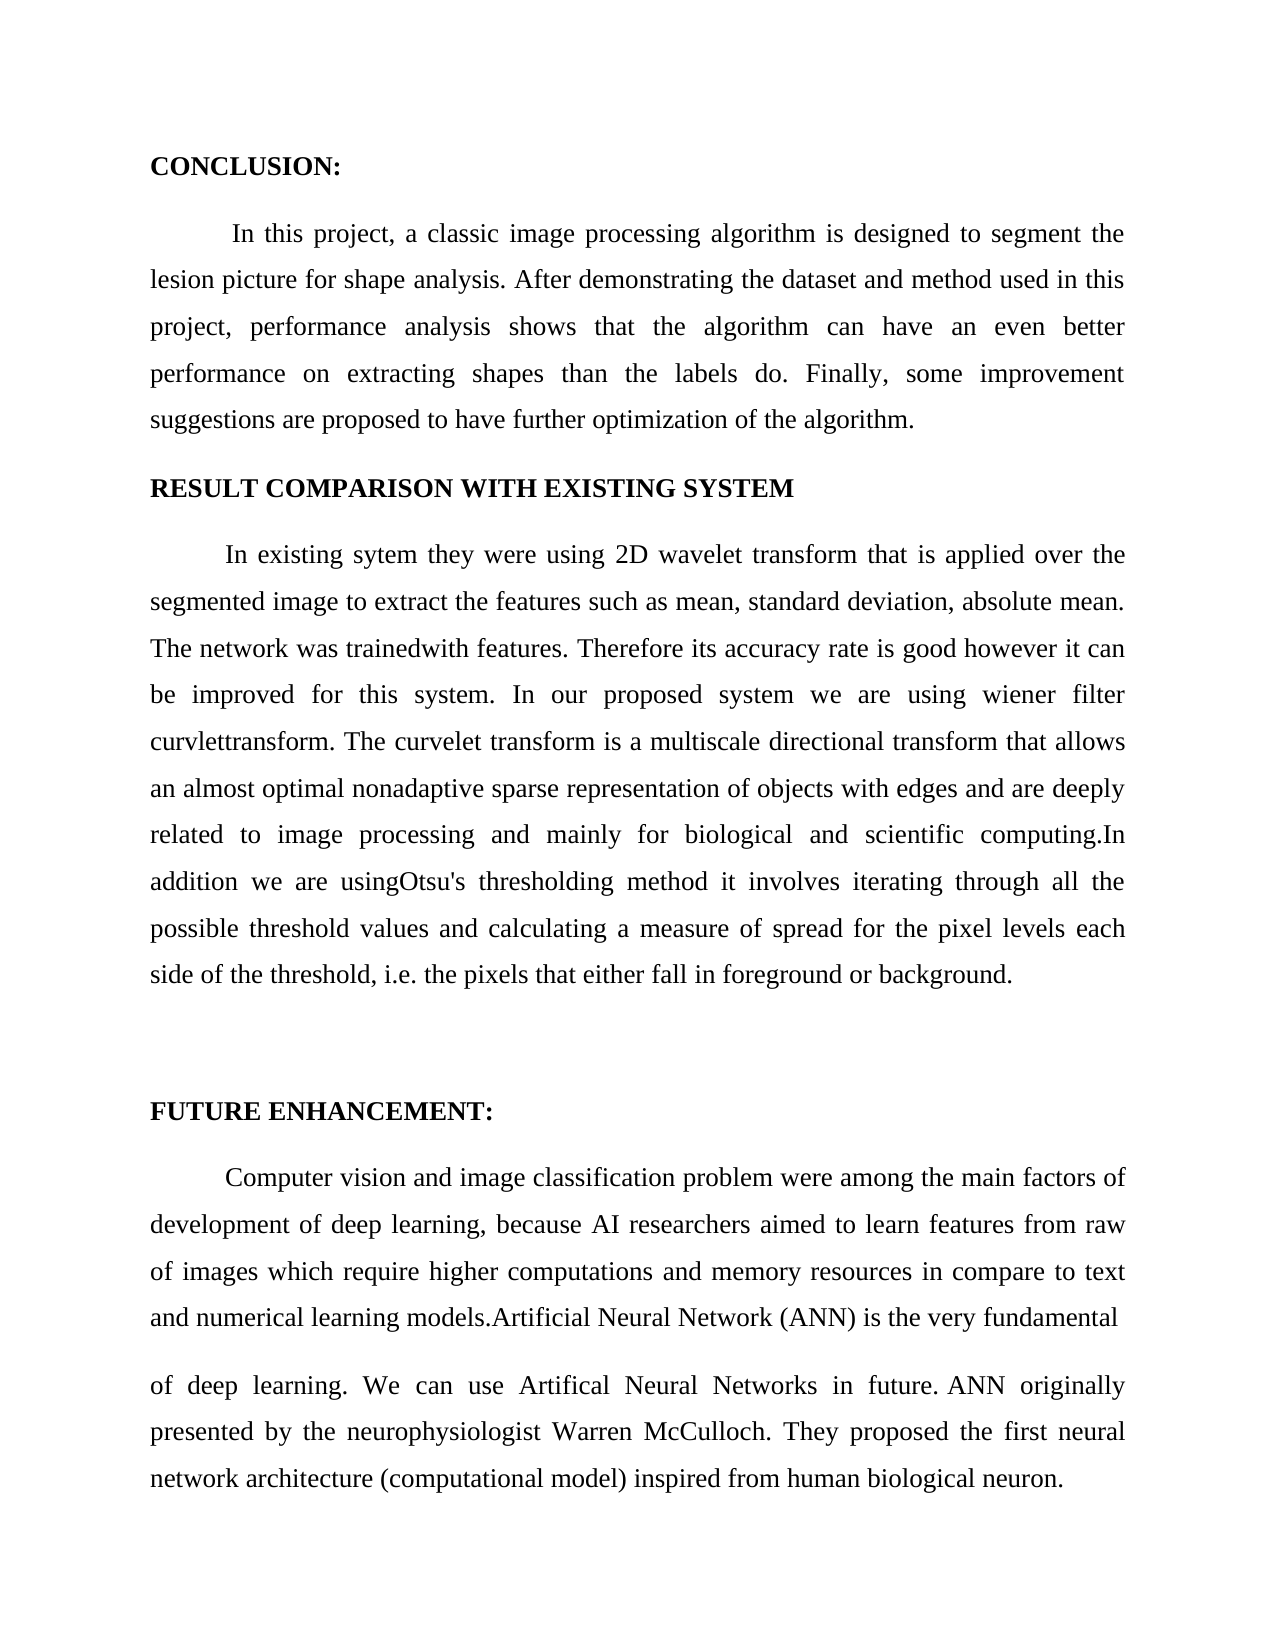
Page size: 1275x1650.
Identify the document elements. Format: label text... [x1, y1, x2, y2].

text of deep learning. We can use Artifical Neural Networks in future. ANN originally presented by the neurophysiologist Warren McCulloch. They proposed the first neural network architecture (computational model) inspired from human biological neuron. [150, 1369, 1126, 1493]
text Computer vision and image classification problem were among the main factors of development of deep learning, because AI researchers aimed to learn features from raw of images which require higher computations and memory resources in compare to text and numerical learning models.Artificial Neural Network (ANN) is the very fundamental [150, 1161, 1126, 1332]
text In existing sytem they were using 2D wavelet transform that is applied over the segmented image to extract the features such as mean, standard deviation, absolute mean. The network was trainedwith features. Therefore its accuracy rate is good however it can be improved for this system. In our proposed system we are using wiener filter curvlettransform. The curvelet transform is a multiscale directional transform that allows an almost optimal nonadaptive sparse representation of objects with edges and are deeply related to image processing and mainly for biological and scientific computing.In addition we are usingOtsu's thresholding method it involves iterating through all the possible threshold values and calculating a measure of spread for the pixel levels each side of the threshold, i.e. the pixels that either fall in foreground or background. [150, 538, 1125, 990]
subtitle RESULT COMPARISON WITH EXISTING SYSTEM [150, 472, 1137, 503]
text CONCLUSION: [150, 150, 1137, 181]
subtitle FUTURE ENHANCEMENT: [150, 1095, 1137, 1126]
text In this project, a classic image processing algorithm is designed to segment the lesion picture for shape analysis. After demonstrating the dataset and method used in this project, performance analysis shows that the algorithm can have an even better performance on extracting shapes than the labels do. Finally, some improvement suggestions are proposed to have further optimization of the algorithm. [150, 217, 1125, 434]
